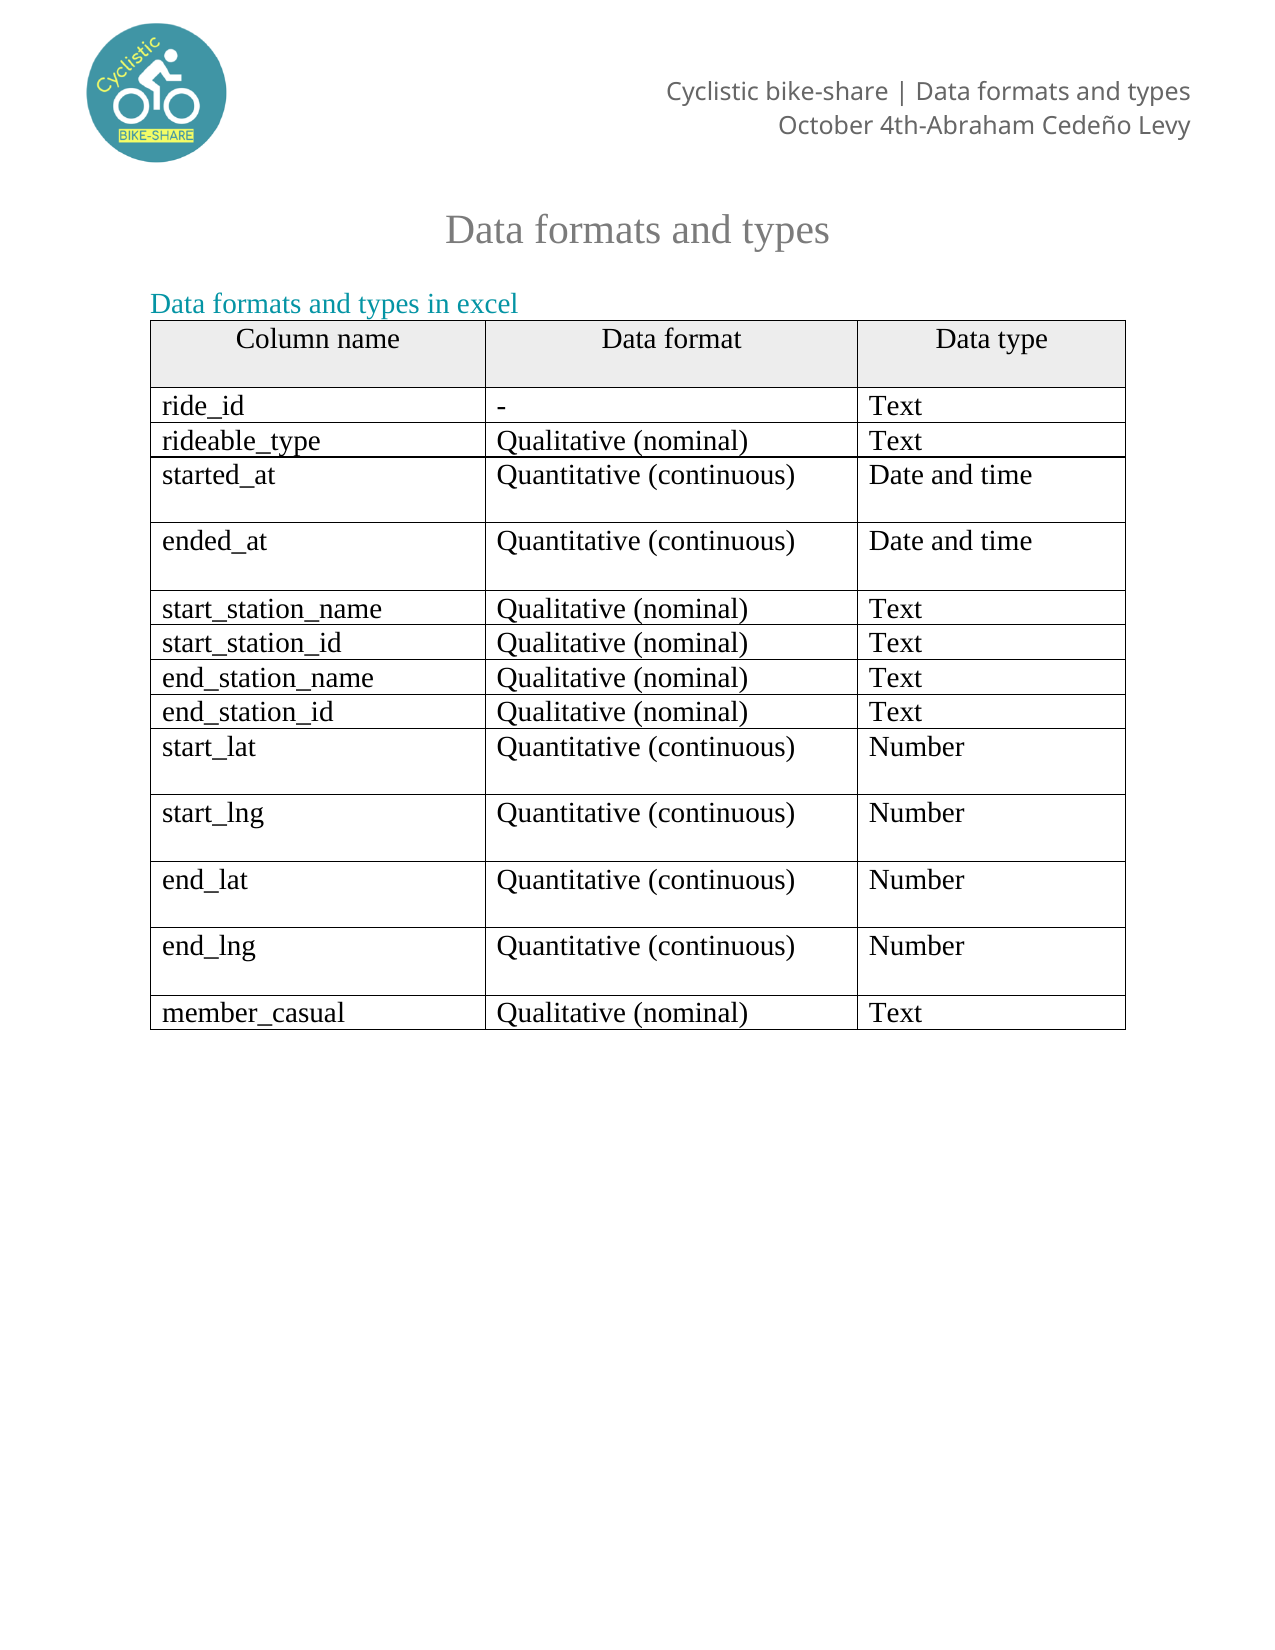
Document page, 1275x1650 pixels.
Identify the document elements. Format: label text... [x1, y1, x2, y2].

table_cell end_lng [151, 928, 485, 994]
table_cell started_at [151, 458, 485, 522]
table_cell Date and time [858, 523, 1125, 590]
table_cell start_lng [151, 795, 485, 861]
table_cell Qualitative (nominal) [486, 660, 857, 693]
table_cell Text [858, 695, 1125, 728]
text Data formats and types in excel [150, 286, 1125, 320]
table_cell rideable_type [151, 423, 485, 456]
table_cell Quantitative (continuous) [486, 862, 857, 927]
table_cell Date and time [858, 458, 1125, 522]
text Data formats and types [150, 205, 1125, 253]
table_cell end_station_id [151, 695, 485, 728]
picture [81, 14, 232, 173]
table_cell Quantitative (continuous) [486, 795, 857, 861]
table_cell Qualitative (nominal) [486, 625, 857, 659]
table_cell Quantitative (continuous) [486, 523, 857, 590]
table_cell ended_at [151, 523, 485, 590]
table_cell Text [858, 625, 1125, 659]
table_header Data format [486, 321, 857, 387]
table_header Column name [151, 321, 485, 387]
table_cell Number [858, 729, 1125, 794]
table_cell Number [858, 928, 1125, 994]
table_cell start_lat [151, 729, 485, 794]
table_cell member_casual [151, 996, 485, 1029]
table_cell Text [858, 591, 1125, 624]
table_cell ride_id [151, 388, 485, 422]
table_cell end_station_name [151, 660, 485, 693]
table_cell Quantitative (continuous) [486, 458, 857, 522]
table_cell Text [858, 388, 1125, 422]
table_cell Qualitative (nominal) [486, 591, 857, 624]
table_header Data type [858, 321, 1125, 387]
table_cell Quantitative (continuous) [486, 928, 857, 994]
table_cell start_station_name [151, 591, 485, 624]
table_cell Number [858, 795, 1125, 861]
table_cell Qualitative (nominal) [486, 695, 857, 728]
table_cell Quantitative (continuous) [486, 729, 857, 794]
table_cell Number [858, 862, 1125, 927]
table_cell Text [858, 996, 1125, 1029]
table_cell Text [858, 660, 1125, 693]
table_cell Qualitative (nominal) [486, 996, 857, 1029]
table_cell Qualitative (nominal) [486, 423, 857, 456]
table_cell end_lat [151, 862, 485, 927]
table_cell Text [858, 423, 1125, 456]
table_cell - [486, 388, 857, 422]
table_cell start_station_id [151, 625, 485, 659]
